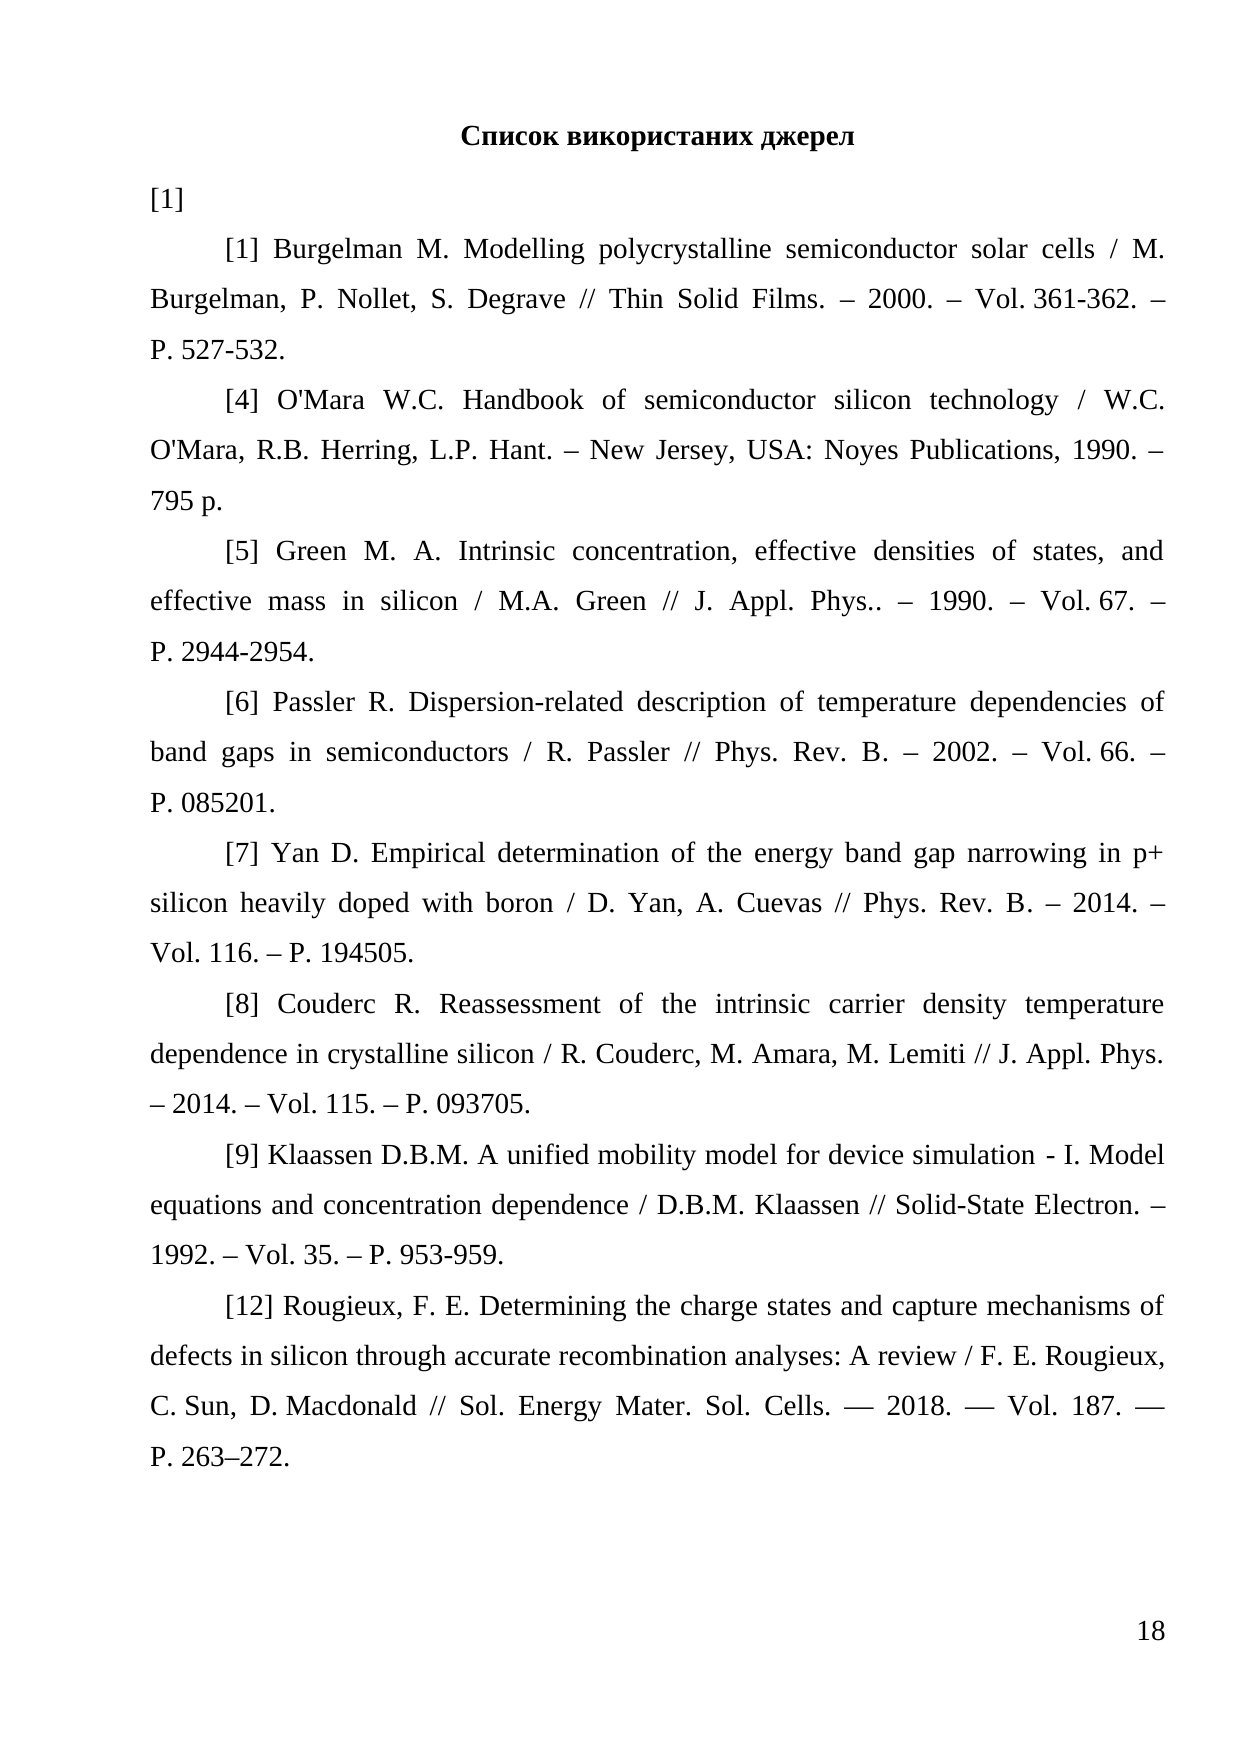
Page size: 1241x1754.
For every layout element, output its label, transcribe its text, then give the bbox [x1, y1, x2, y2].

text [12] Rougieux, F. E. Determining the charge states and capture mechanisms of defects in silicon through accurate recombination analyses: A review / F. E. Rougieux, C. Sun, D. Macdonald // Sol. Energy Mater. Sol. Cells. — 2018. — Vol. 187. — P. 263–272. [150, 1288, 1165, 1472]
text [1] [150, 181, 1165, 214]
text [8] Couderc R. Reassessment of the intrinsic carrier density temperature dependence in crystalline silicon / R. Couderc, M. Amara, M. Lemiti // J. Appl. Phys. – 2014. – Vol. 115. – P. 093705. [150, 986, 1165, 1120]
text [7] Yan D. Empirical determination of the energy band gap narrowing in p+ silicon heavily doped with boron / D. Yan, A. Cuevas // Phys. Rev. B. – 2014. – Vol. 116. – P. 194505. [150, 835, 1165, 969]
text [9] Klaassen D.B.M. A unified mobility model for device simulation - I. Model equations and concentration dependence / D.B.M. Klaassen // Solid-State Electron. – 1992. – Vol. 35. – P. 953-959. [150, 1137, 1165, 1271]
text [5] Green M. A. Intrinsic concentration, effective densities of states, and effective mass in silicon / M.A. Green // J. Appl. Phys.. – 1990. – Vol. 67. – P. 2944-2954. [150, 533, 1165, 667]
text [6] Passler R. Dispersion-related description of temperature dependencies of band gaps in semiconductors / R. Passler // Phys. Rev. B. – 2002. – Vol. 66. – P. 085201. [150, 684, 1165, 818]
text [1] Burgelman M. Modelling polycrystalline semiconductor solar cells / M. Burgelman, P. Nollet, S. Degrave // Thin Solid Films. – 2000. – Vol. 361-362. – P. 527-532. [150, 231, 1165, 365]
subtitle Список використаних джерел [150, 118, 1165, 152]
text [4] O'Mara W.C. Handbook of semiconductor silicon technology / W.C. O'Mara, R.B. Herring, L.P. Hant. – New Jersey, USA: Noyes Publications, 1990. – 795 р. [150, 382, 1165, 516]
